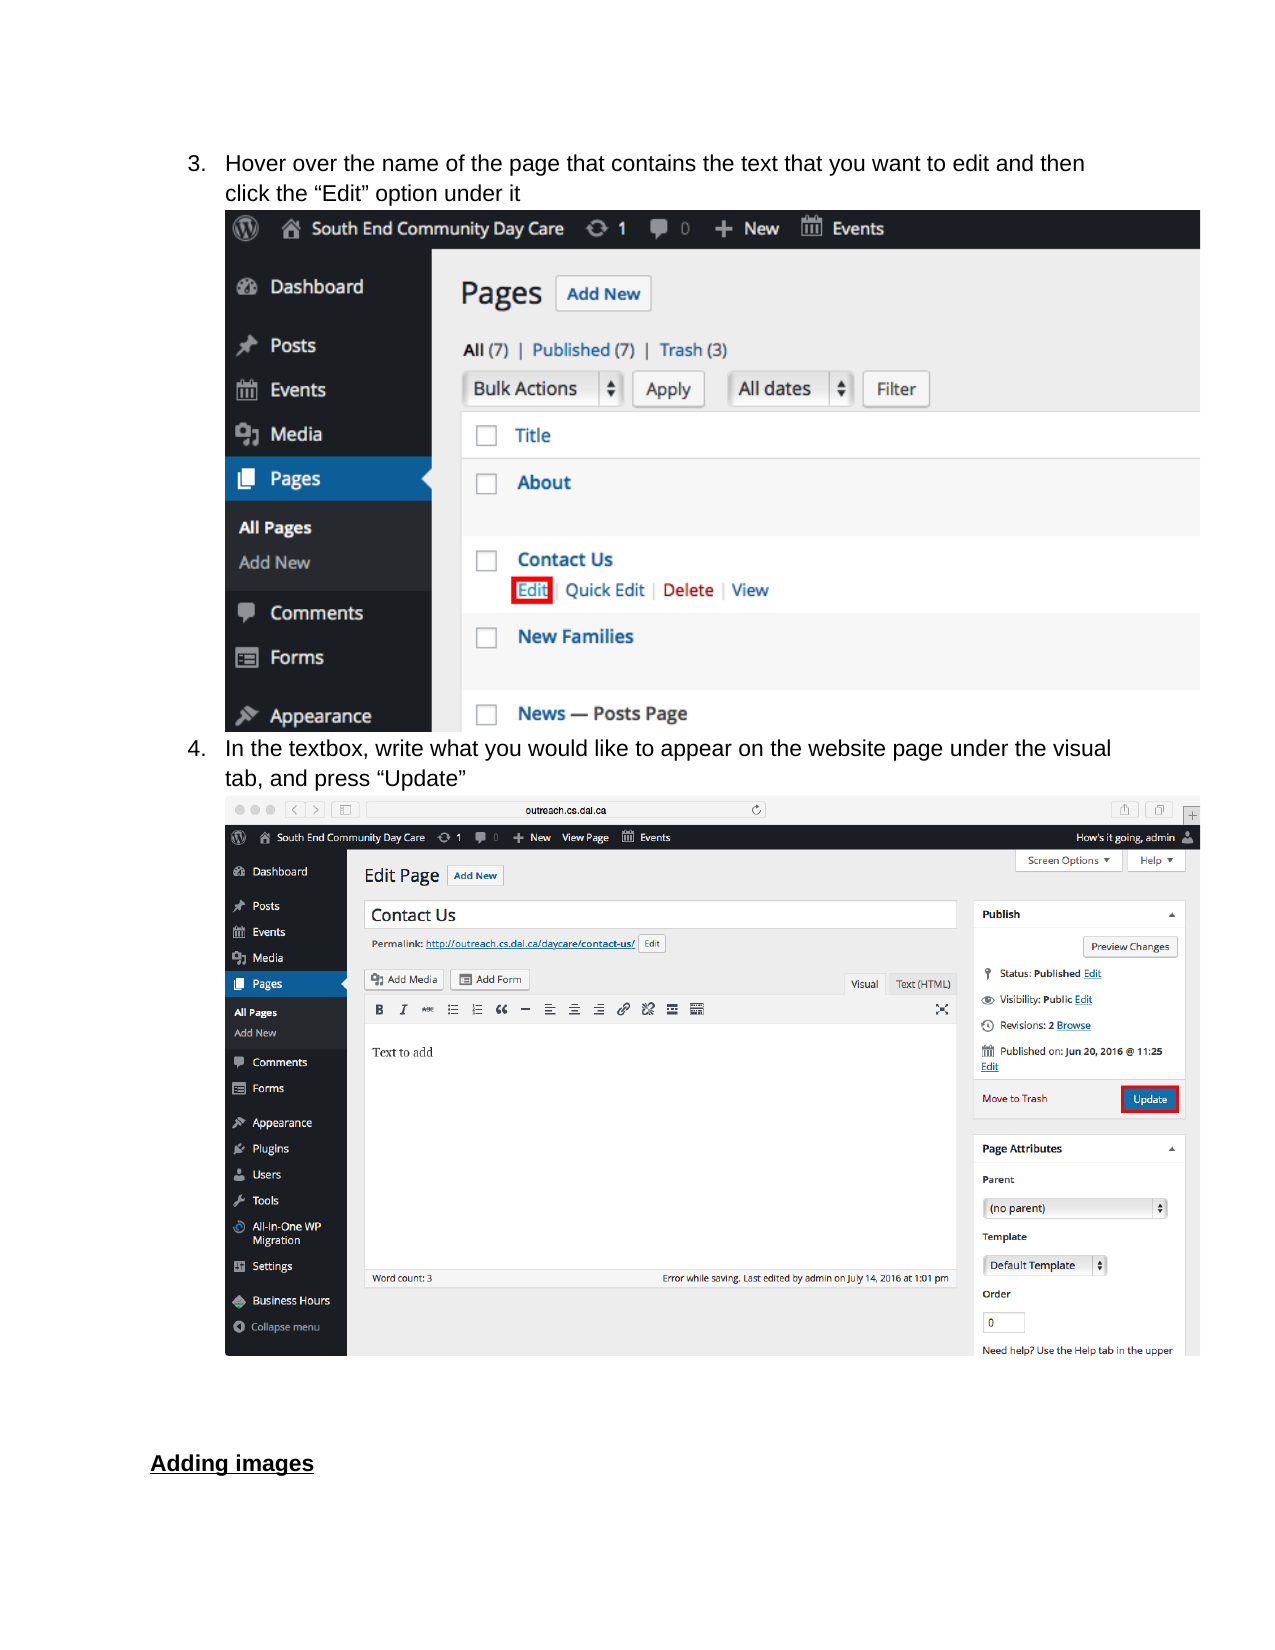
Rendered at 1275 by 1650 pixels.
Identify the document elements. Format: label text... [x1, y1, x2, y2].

picture [225, 795, 1200, 1356]
picture [225, 210, 1200, 732]
text Adding images [150, 1450, 1125, 1477]
